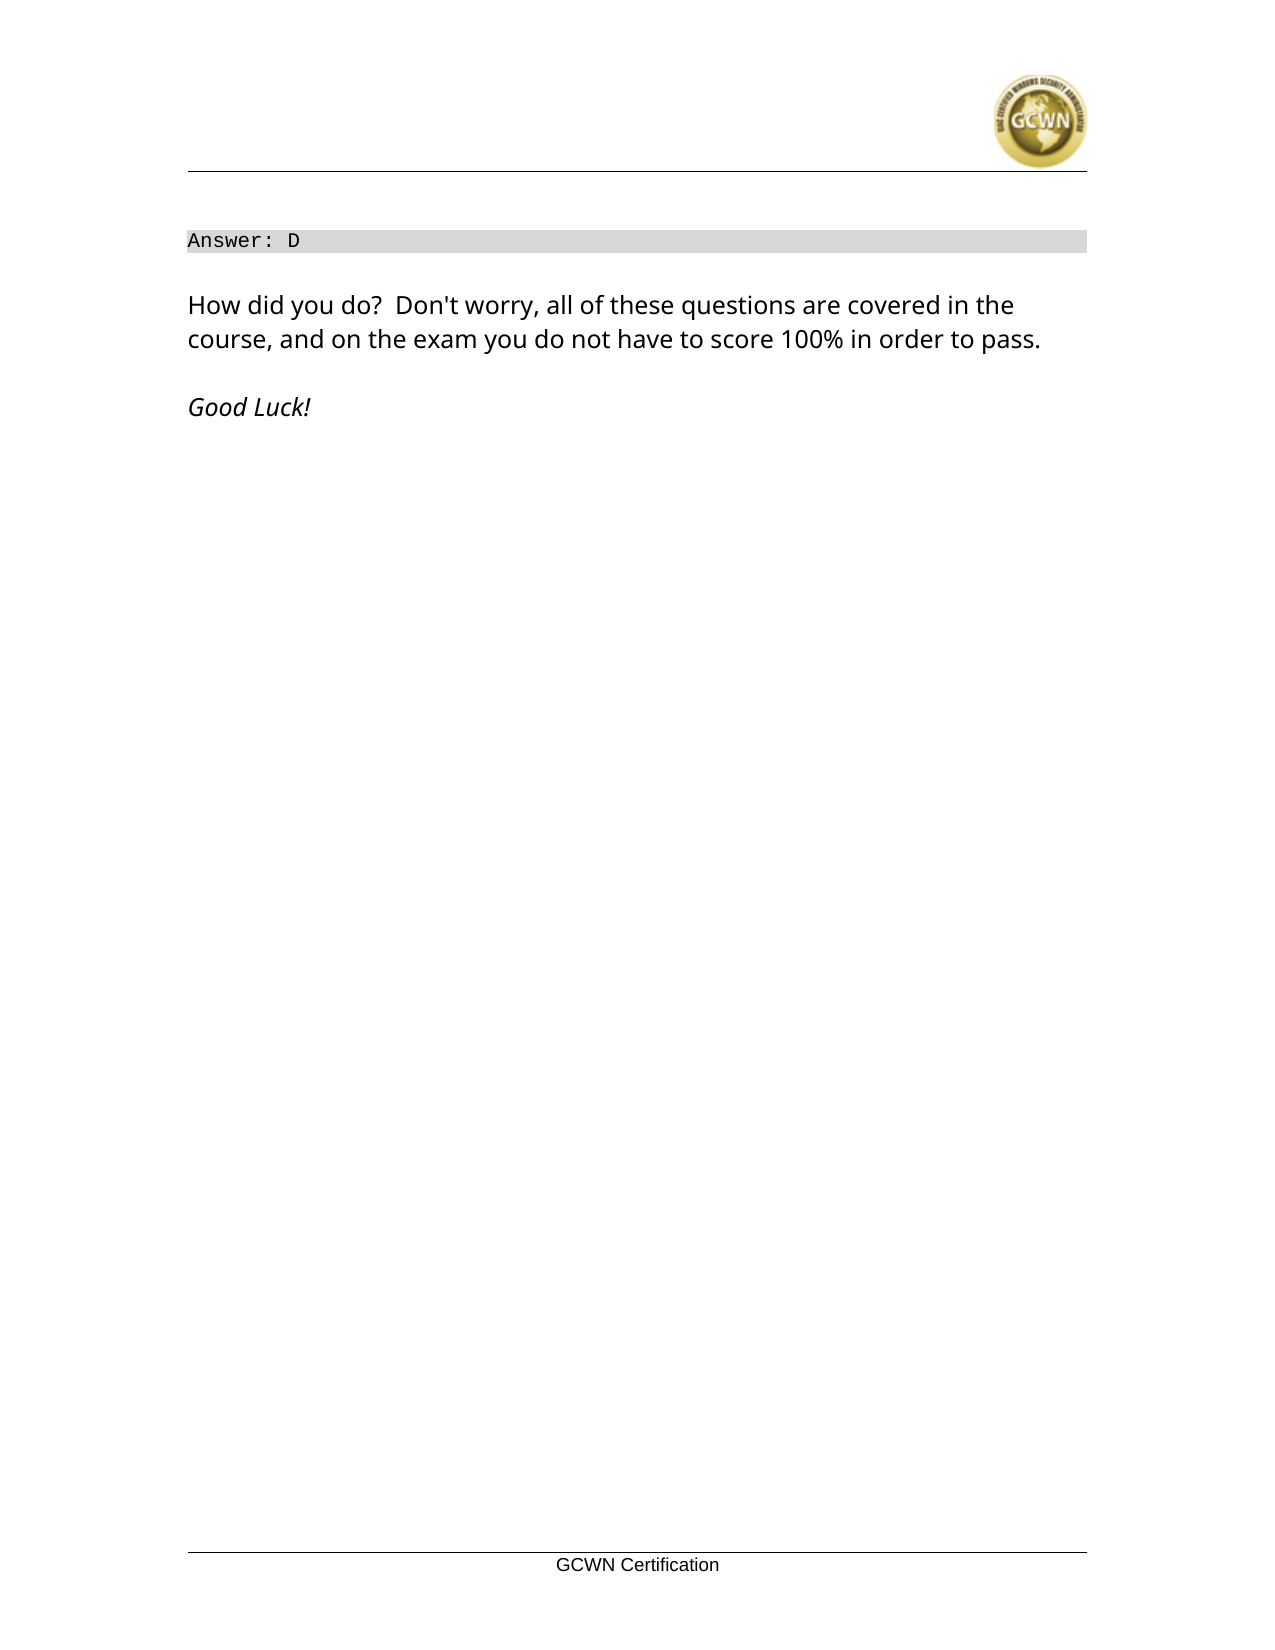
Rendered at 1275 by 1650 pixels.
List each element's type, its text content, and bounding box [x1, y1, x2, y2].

text How did you do? Don't worry, all of these questions are covered in the course, and on the exam you do not have to score 100% in order to pass. [187, 288, 1087, 356]
picture [993, 75, 1088, 169]
text Answer: D [187, 230, 1087, 253]
text Good Luck! [187, 390, 1087, 424]
